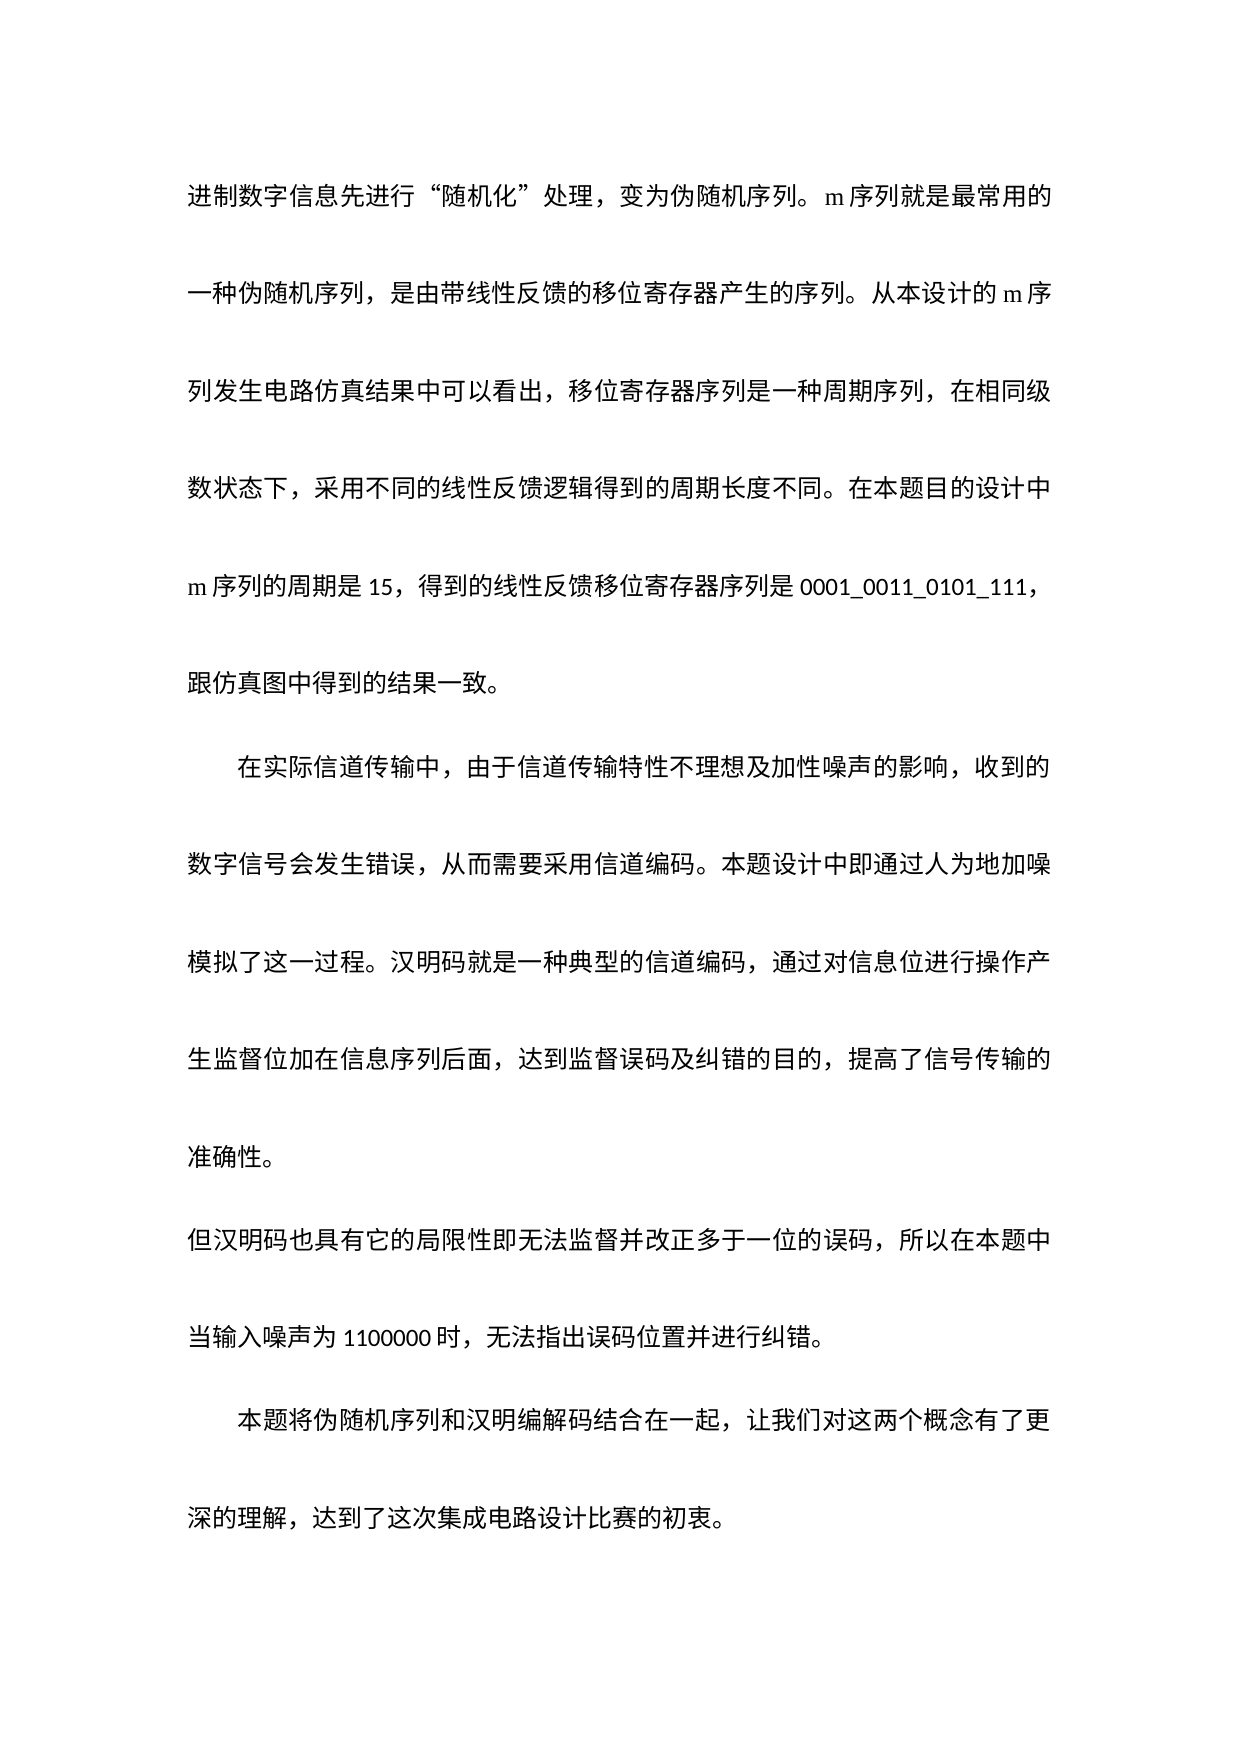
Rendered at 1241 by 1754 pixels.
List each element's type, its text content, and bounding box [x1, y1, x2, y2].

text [187, 162, 1053, 714]
text 但汉明码也具有它的局限性即无法监督并改正多于一位的误码，所以在本题中当输入噪声为1100000时，无法指出误码位置并进行纠错。 [187, 1206, 1053, 1368]
text 在实际信道传输中，由于信道传输特性不理想及加性噪声的影响，收到的数字信号会发生错误，从而需要采用信道编码。本题设计中即通过人为地加噪模拟了这一过程。汉明码就是一种典型的信道编码，通过对信息位进行操作产生监督位加在信息序列后面，达到监督误码及纠错的目的，提高了信号传输的准确性。 [187, 733, 1053, 1188]
text 本题将伪随机序列和汉明编解码结合在一起，让我们对这两个概念有了更深的理解，达到了这次集成电路设计比赛的初衷。 [187, 1386, 1053, 1549]
